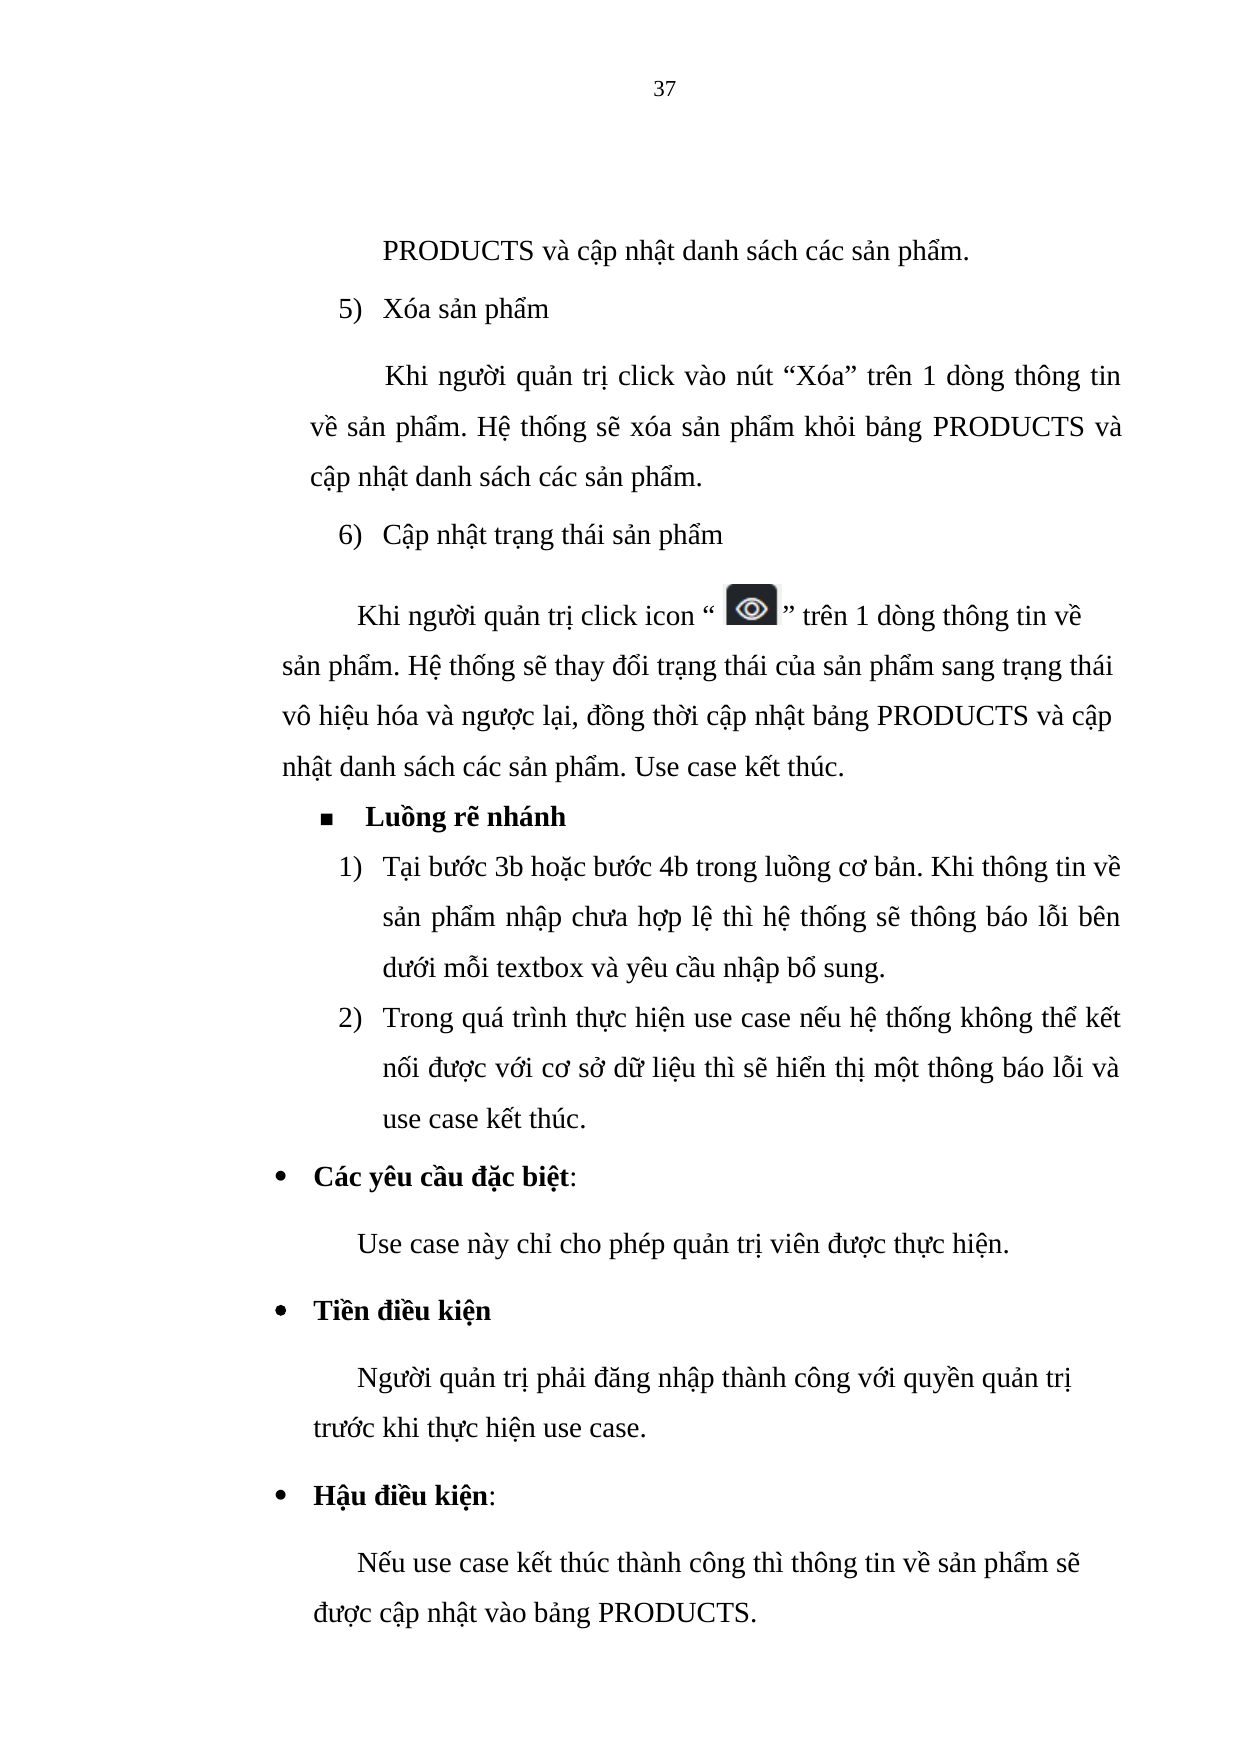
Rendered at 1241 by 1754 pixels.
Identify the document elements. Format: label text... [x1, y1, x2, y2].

picture [722, 584, 782, 625]
list Tiền điều kiện [276, 1293, 1122, 1327]
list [338, 233, 1122, 267]
list Hậu điều kiện: [276, 1478, 1122, 1511]
list Use case này chỉ cho phép quản trị viên được thực hiện. [207, 1226, 1122, 1260]
list Trong quá trình thực hiện use case nếu hệ thống không thể kết nối được với cơ sở dữ liệu thì sẽ hiển thị một thông báo lỗi và use case kết thúc. [338, 1000, 1122, 1134]
list Các yêu cầu đặc biệt: [276, 1159, 1122, 1193]
list Tại bước 3b hoặc bước 4b trong luồng cơ bản. Khi thông tin về sản phẩm nhập chưa hợp lệ thì hệ thống sẽ thông báo lỗi bên dưới mỗi textbox và yêu cầu nhập bổ sung. [338, 849, 1122, 983]
text Khi người quản trị click icon “ ” trên 1 dòng thông tin về sản phẩm. Hệ thống sẽ thay đổi trạng thái của sản phẩm sang trạng thái vô hiệu hóa và ngược lại, đồng thời cập nhật bảng PRODUCTS và cập nhật danh sách các sản phẩm. Use case kết thúc. [244, 584, 1122, 782]
list Luồng rẽ nhánh [319, 799, 1122, 832]
list Cập nhật trạng thái sản phẩm [338, 517, 1122, 551]
text Khi người quản trị click vào nút “Xóa” trên 1 dòng thông tin về sản phẩm. Hệ thống sẽ xóa sản phẩm khỏi bảng PRODUCTS và cập nhật danh sách các sản phẩm. [310, 358, 1122, 493]
list Người quản trị phải đăng nhập thành công với quyền quản trị trước khi thực hiện use case. [313, 1360, 1122, 1444]
list Xóa sản phẩm [338, 291, 1122, 325]
list Nếu use case kết thúc thành công thì thông tin về sản phẩm sẽ được cập nhật vào bảng PRODUCTS. [313, 1545, 1122, 1628]
